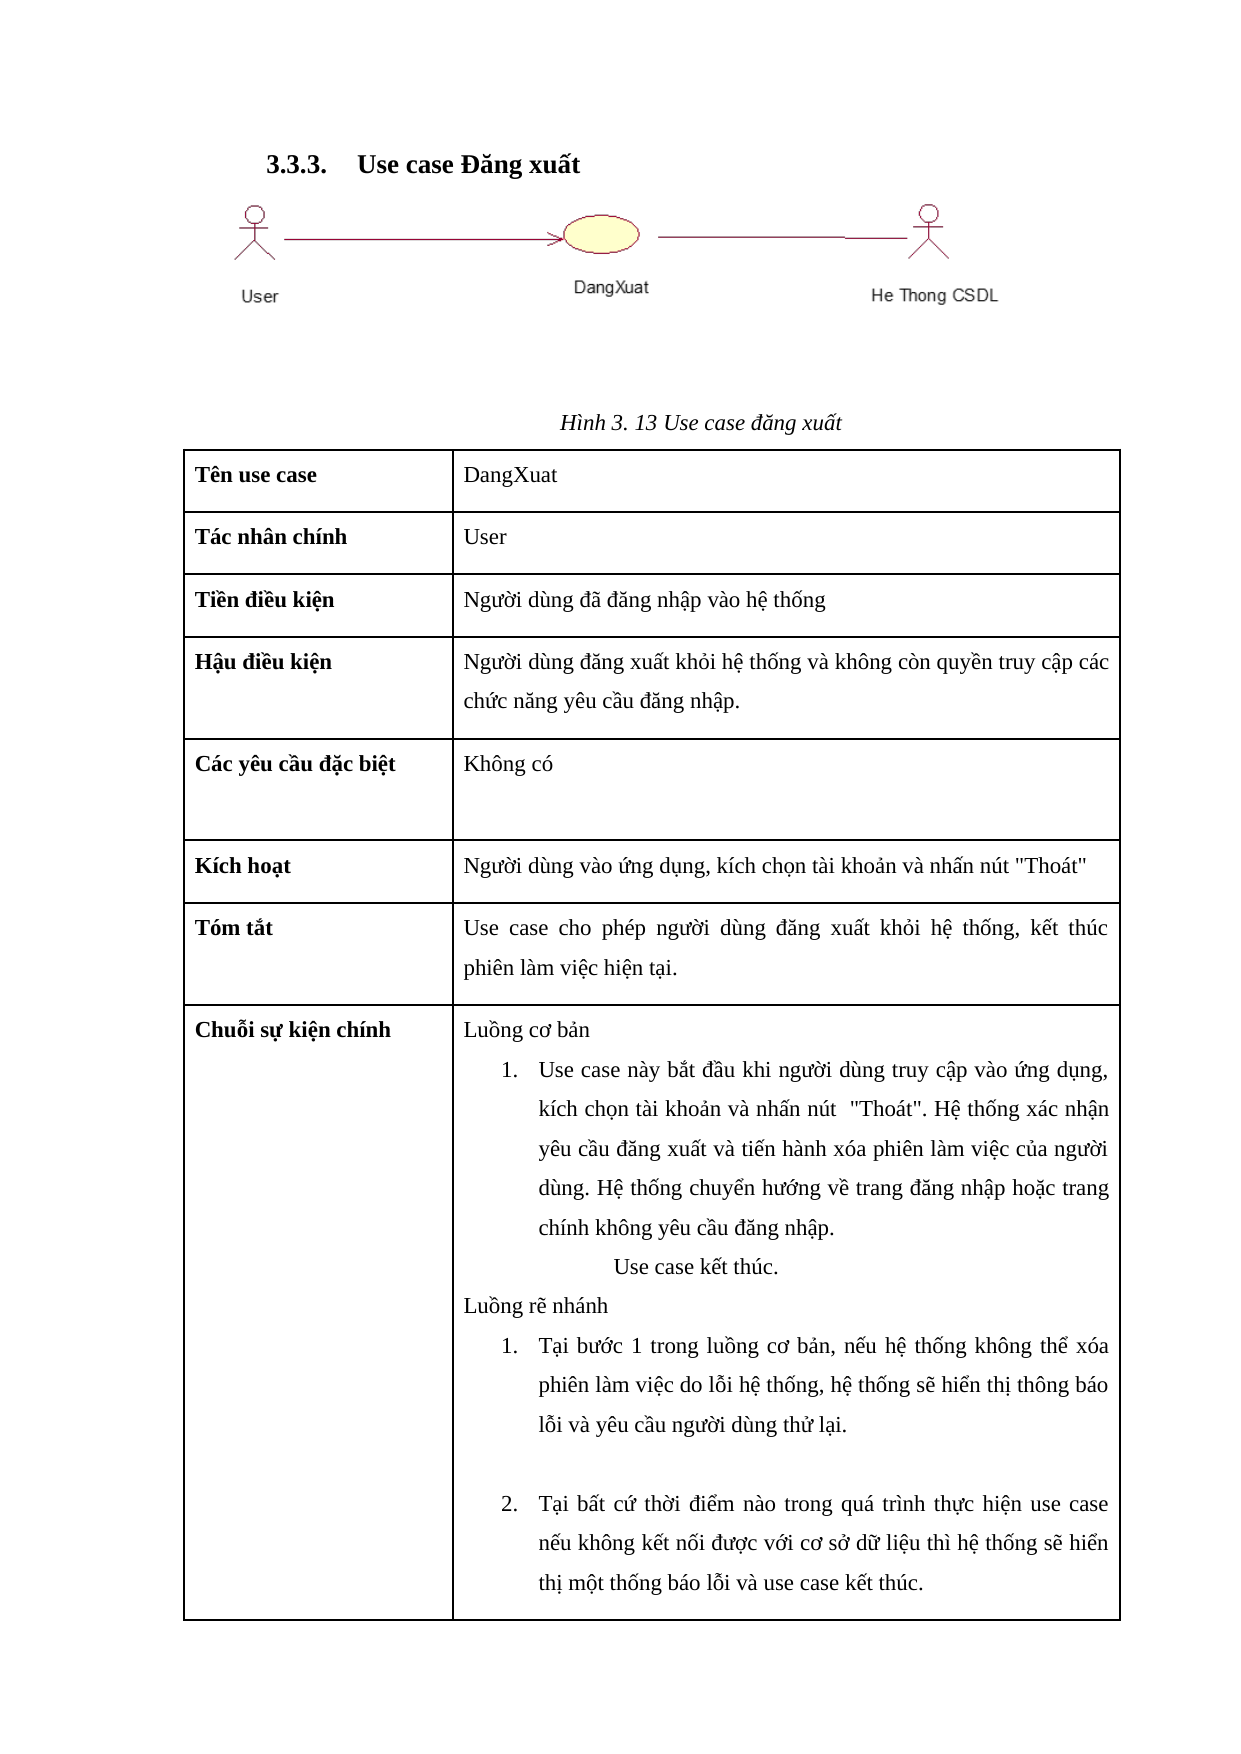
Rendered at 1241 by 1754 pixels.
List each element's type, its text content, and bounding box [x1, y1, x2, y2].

picture [147, 194, 1241, 396]
text Hình 3. 13 Use case đăng xuất [207, 409, 1122, 435]
subtitle Use case Đăng xuất [266, 148, 1122, 179]
